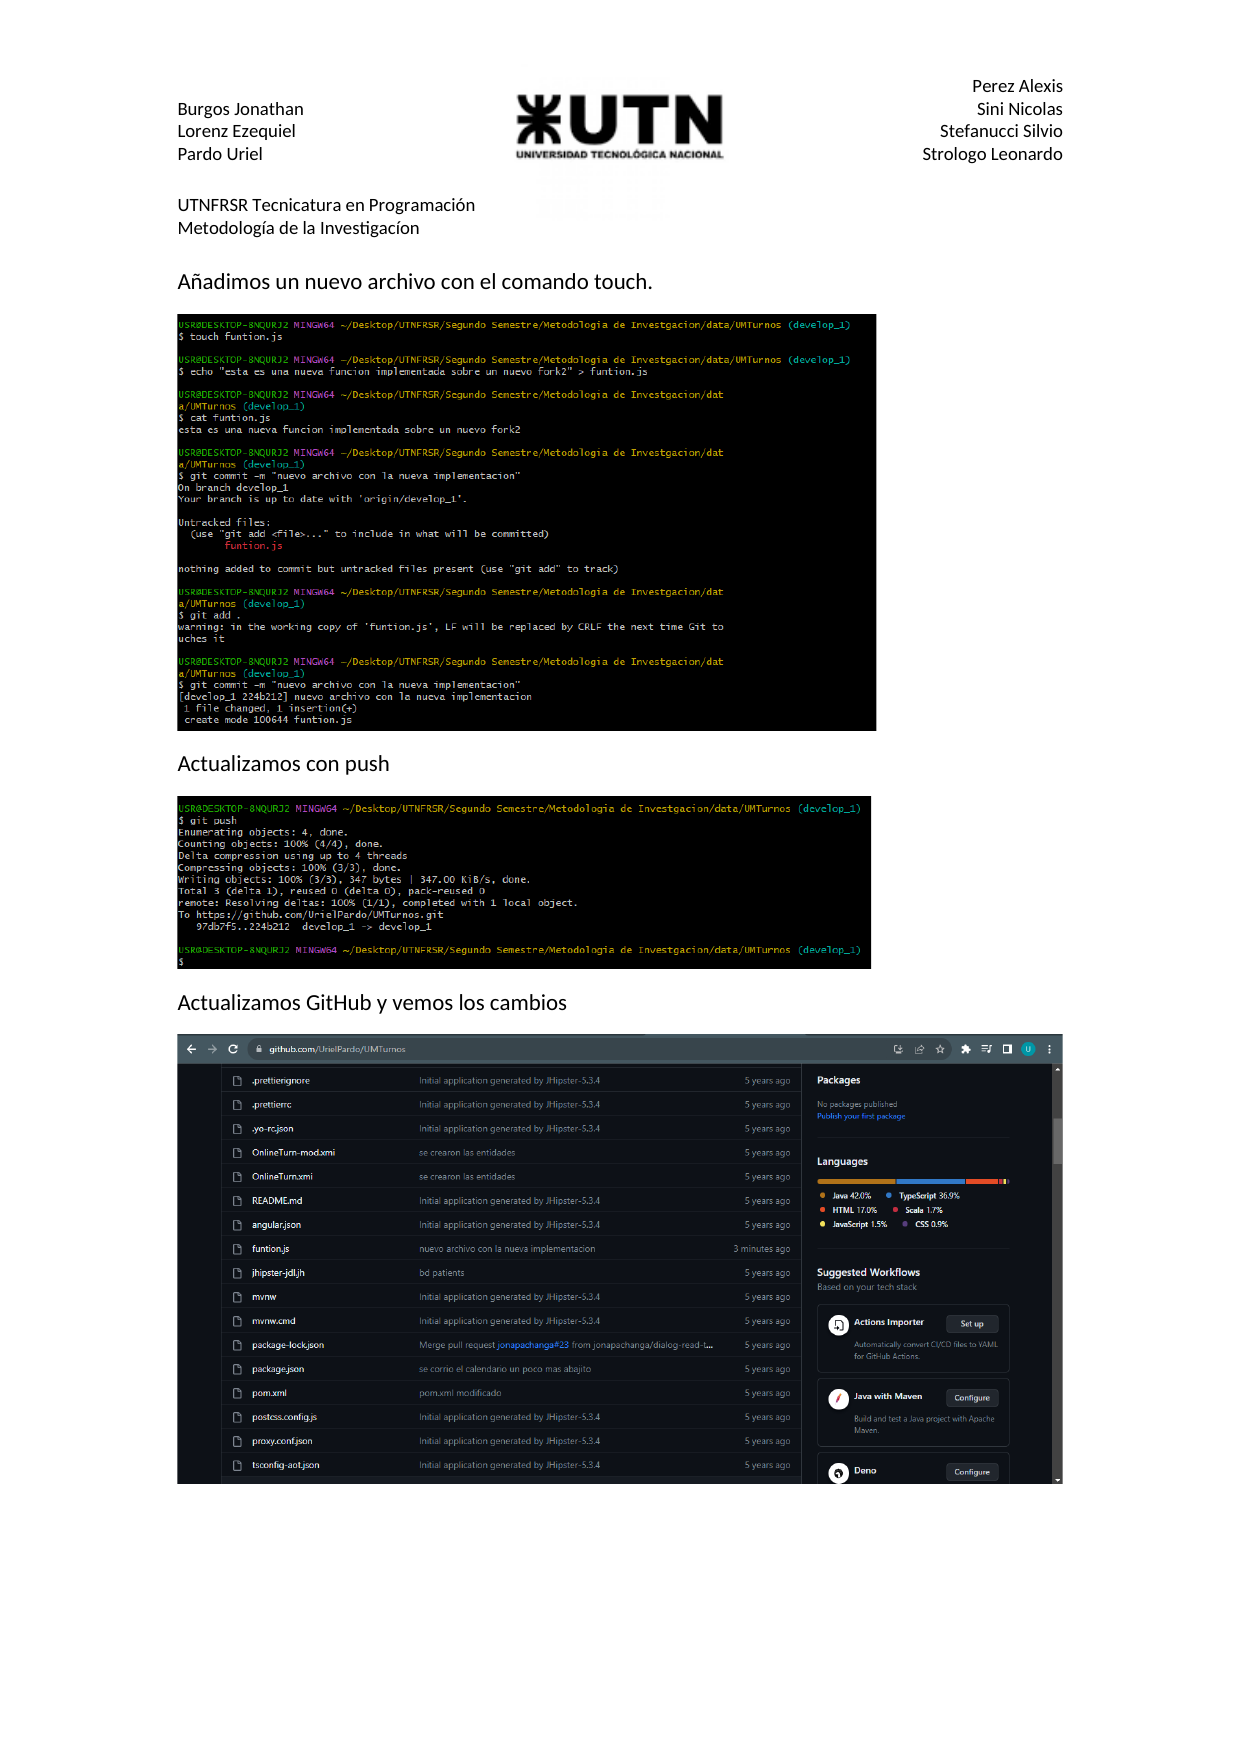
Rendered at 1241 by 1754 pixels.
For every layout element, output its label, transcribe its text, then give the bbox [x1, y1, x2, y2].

picture [177, 796, 872, 969]
text Añadimos un nuevo archivo con el comando touch. [177, 267, 1063, 295]
picture [177, 314, 877, 731]
picture [495, 32, 746, 221]
text Actualizamos GitHub y vemos los cambios [177, 988, 1063, 1016]
text Actualizamos con push [177, 749, 1063, 777]
picture [177, 1034, 1063, 1484]
